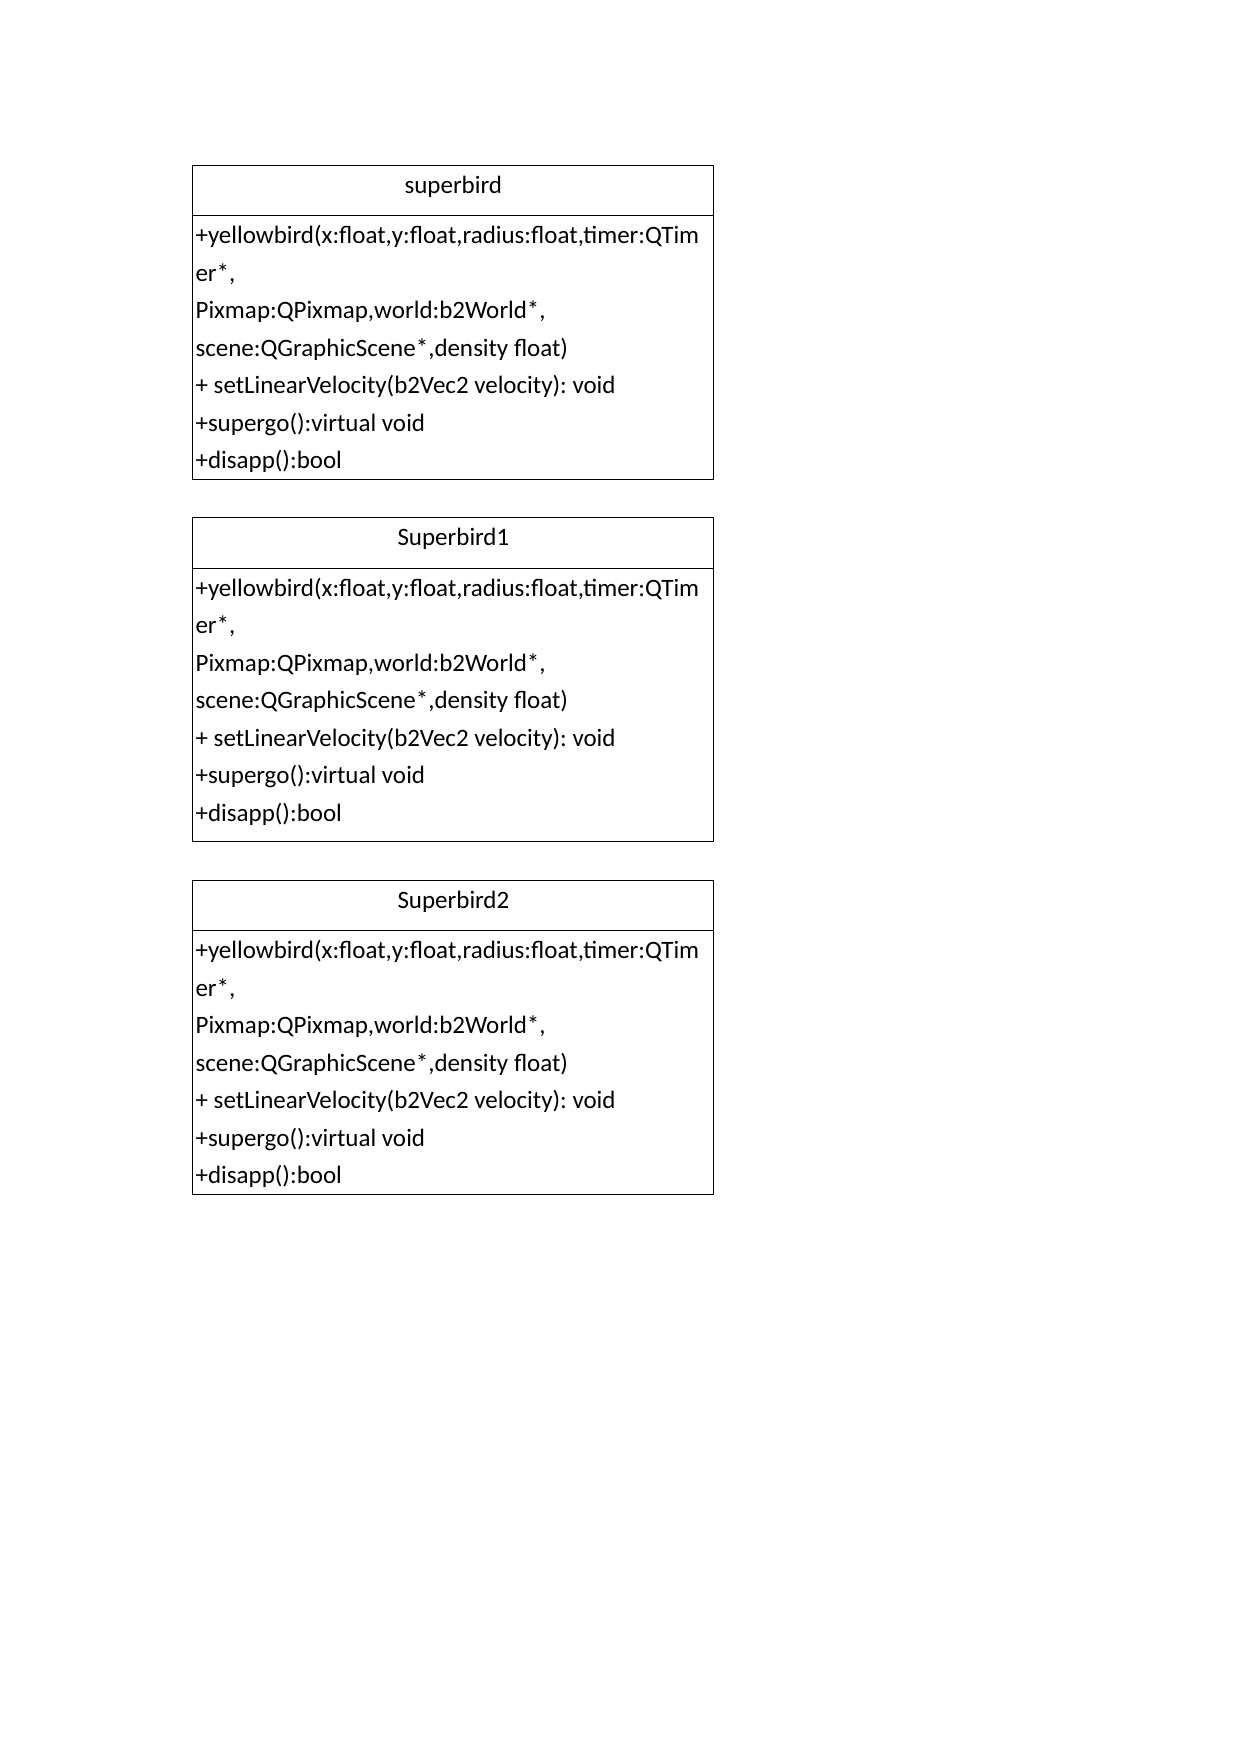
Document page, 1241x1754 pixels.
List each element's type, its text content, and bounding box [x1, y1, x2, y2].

table_header Superbird2 [193, 881, 713, 930]
table_cell +yellowbird(x:float,y:float,radius:float,timer:QTimer*, Pixmap:QPixmap,world:b2World*, scene:QGraphicScene*,density float) + setLinearVelocity(b2Vec2 velocity): void +supergo():virtual void +disapp():bool [193, 569, 713, 841]
table_cell +yellowbird(x:float,y:float,radius:float,timer:QTimer*, Pixmap:QPixmap,world:b2World*, scene:QGraphicScene*,density float) + setLinearVelocity(b2Vec2 velocity): void +supergo():virtual void +disapp():bool [193, 931, 713, 1194]
table_header Superbird1 [193, 518, 713, 568]
table_cell +yellowbird(x:float,y:float,radius:float,timer:QTimer*, Pixmap:QPixmap,world:b2World*, scene:QGraphicScene*,density float) + setLinearVelocity(b2Vec2 velocity): void +supergo():virtual void +disapp():bool [193, 216, 713, 478]
table_header superbird [193, 166, 713, 215]
